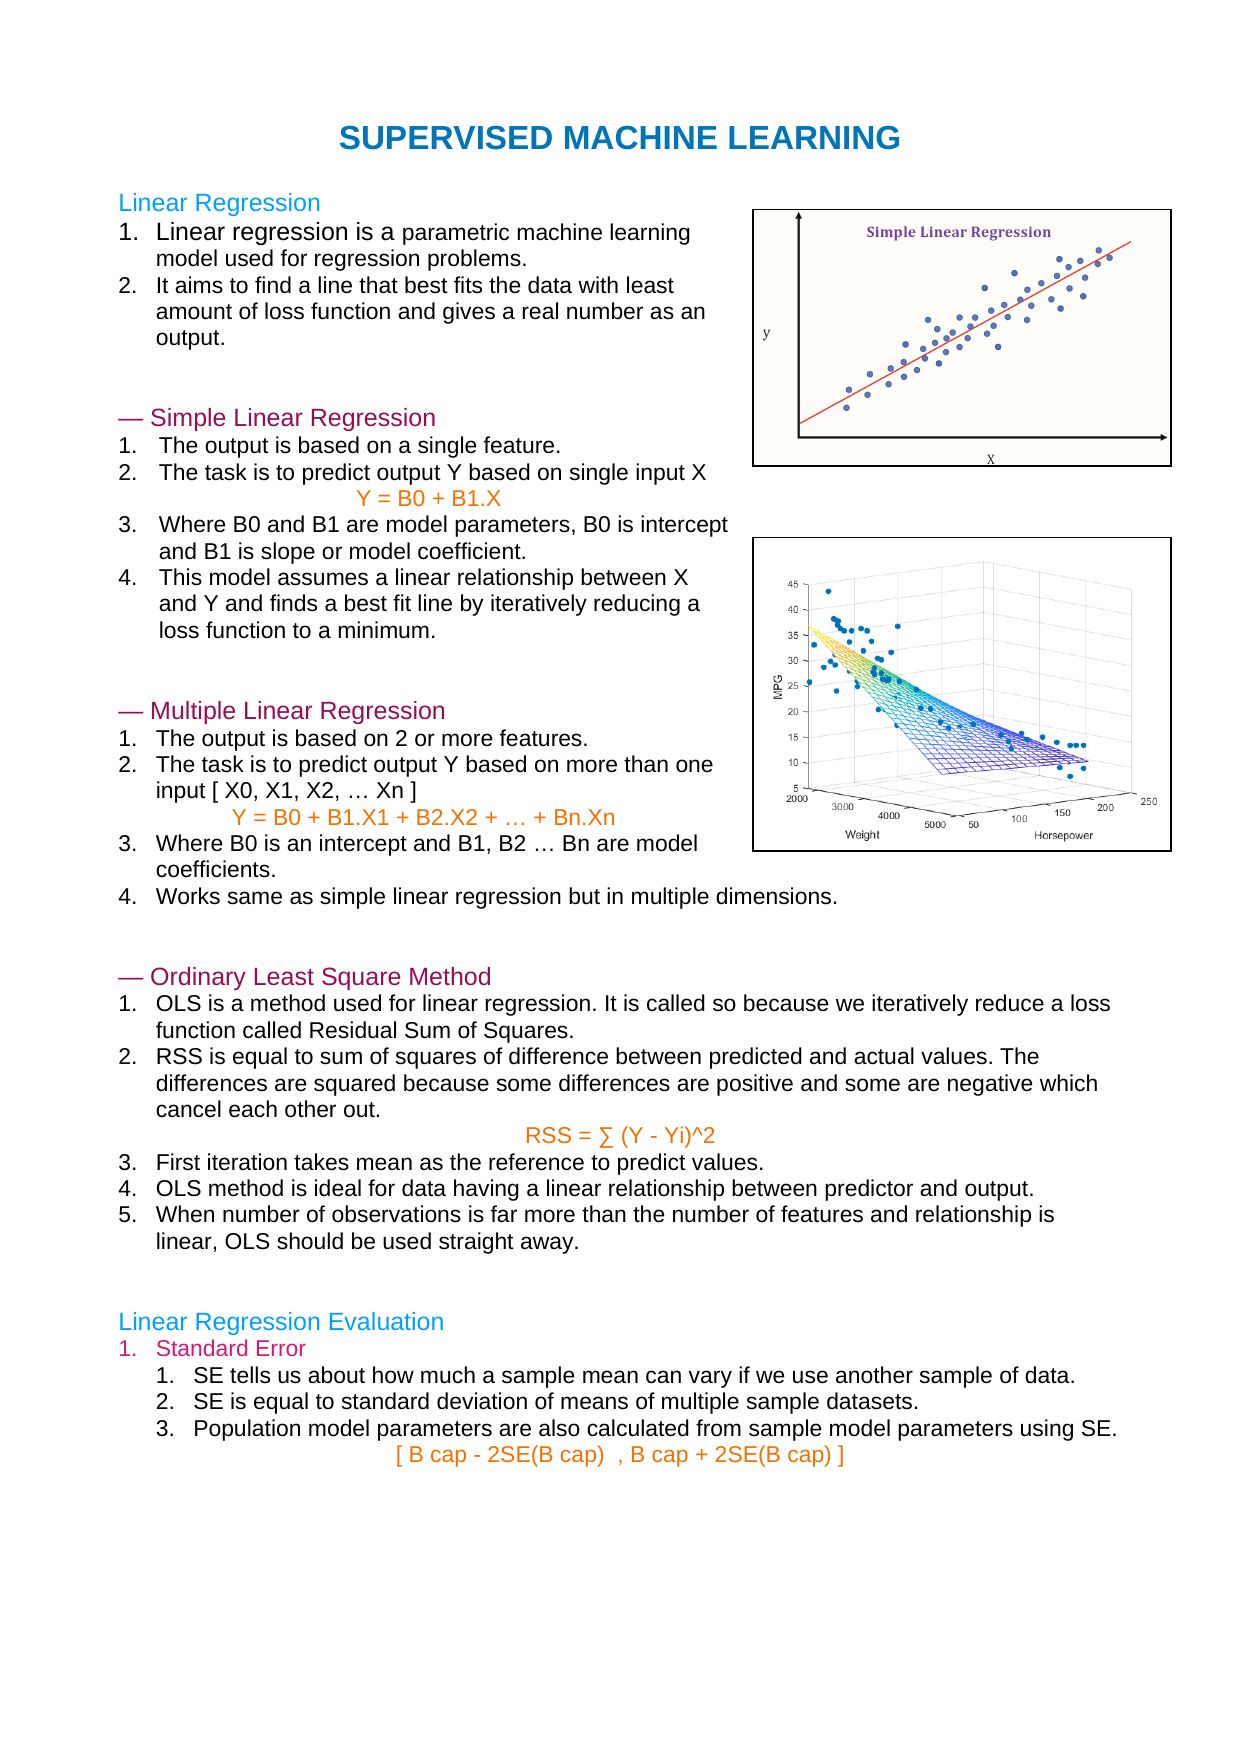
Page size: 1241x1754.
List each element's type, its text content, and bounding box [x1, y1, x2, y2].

list Where B0 is an intercept and B1, B2 … Bn are model coefficients. [118, 830, 1122, 883]
text Y = B0 + B1.X1 + B2.X2 + … + Bn.Xn [118, 803, 752, 830]
list SE tells us about how much a sample mean can vary if we use another sample of data. [156, 1362, 1122, 1388]
text — Ordinary Least Square Method [118, 962, 1122, 990]
list OLS is a method used for linear regression. It is called so because we iteratively reduce a loss function called Residual Sum of Squares. [118, 990, 1122, 1043]
list SE is equal to standard deviation of means of multiple sample datasets. [156, 1388, 1122, 1414]
list Population model parameters are also calculated from sample model parameters using SE. [156, 1414, 1122, 1441]
list Works same as simple linear regression but in multiple dimensions. [118, 883, 1122, 909]
list Where B0 and B1 are model parameters, B0 is intercept and B1 is slope or model coefficient. [118, 511, 1122, 564]
list The task is to predict output Y based on more than one input [ X0, X1, X2, … Xn ] [118, 751, 752, 803]
text — Simple Linear Regression [118, 403, 752, 432]
list RSS is equal to sum of squares of difference between predicted and actual values. The differences are squared because some differences are positive and some are negative which cancel each other out. [118, 1043, 1122, 1122]
text Y = B0 + B1.X [118, 485, 1122, 511]
text SUPERVISED MACHINE LEARNING [118, 118, 1122, 157]
list It aims to find a line that best fits the data with least amount of loss function and gives a real number as an output. [118, 272, 752, 351]
list First iteration takes mean as the reference to predict values. [118, 1148, 1122, 1175]
list The output is based on a single feature. [118, 432, 752, 458]
list Standard Error [118, 1335, 1122, 1362]
list The task is to predict output Y based on single input X [118, 458, 1122, 485]
list When number of observations is far more than the number of features and relationship is linear, OLS should be used straight away. [118, 1201, 1122, 1254]
text [ B cap - 2SE(B cap) , B cap + 2SE(B cap) ] [118, 1441, 1122, 1467]
list This model assumes a linear relationship between X and Y and finds a best fit line by iteratively reducing a loss function to a minimum. [118, 564, 752, 643]
text Linear Regression [118, 188, 1122, 217]
text RSS = ∑ (Y - Yi)^2 [118, 1122, 1122, 1148]
list Linear regression is a parametric machine learning model used for regression problems. [118, 217, 752, 272]
picture [754, 538, 1170, 850]
text — Multiple Linear Regression [118, 696, 752, 724]
list The output is based on 2 or more features. [118, 724, 752, 751]
picture [754, 210, 1170, 465]
text Linear Regression Evaluation [118, 1307, 1122, 1335]
list OLS method is ideal for data having a linear relationship between predictor and output. [118, 1175, 1122, 1201]
